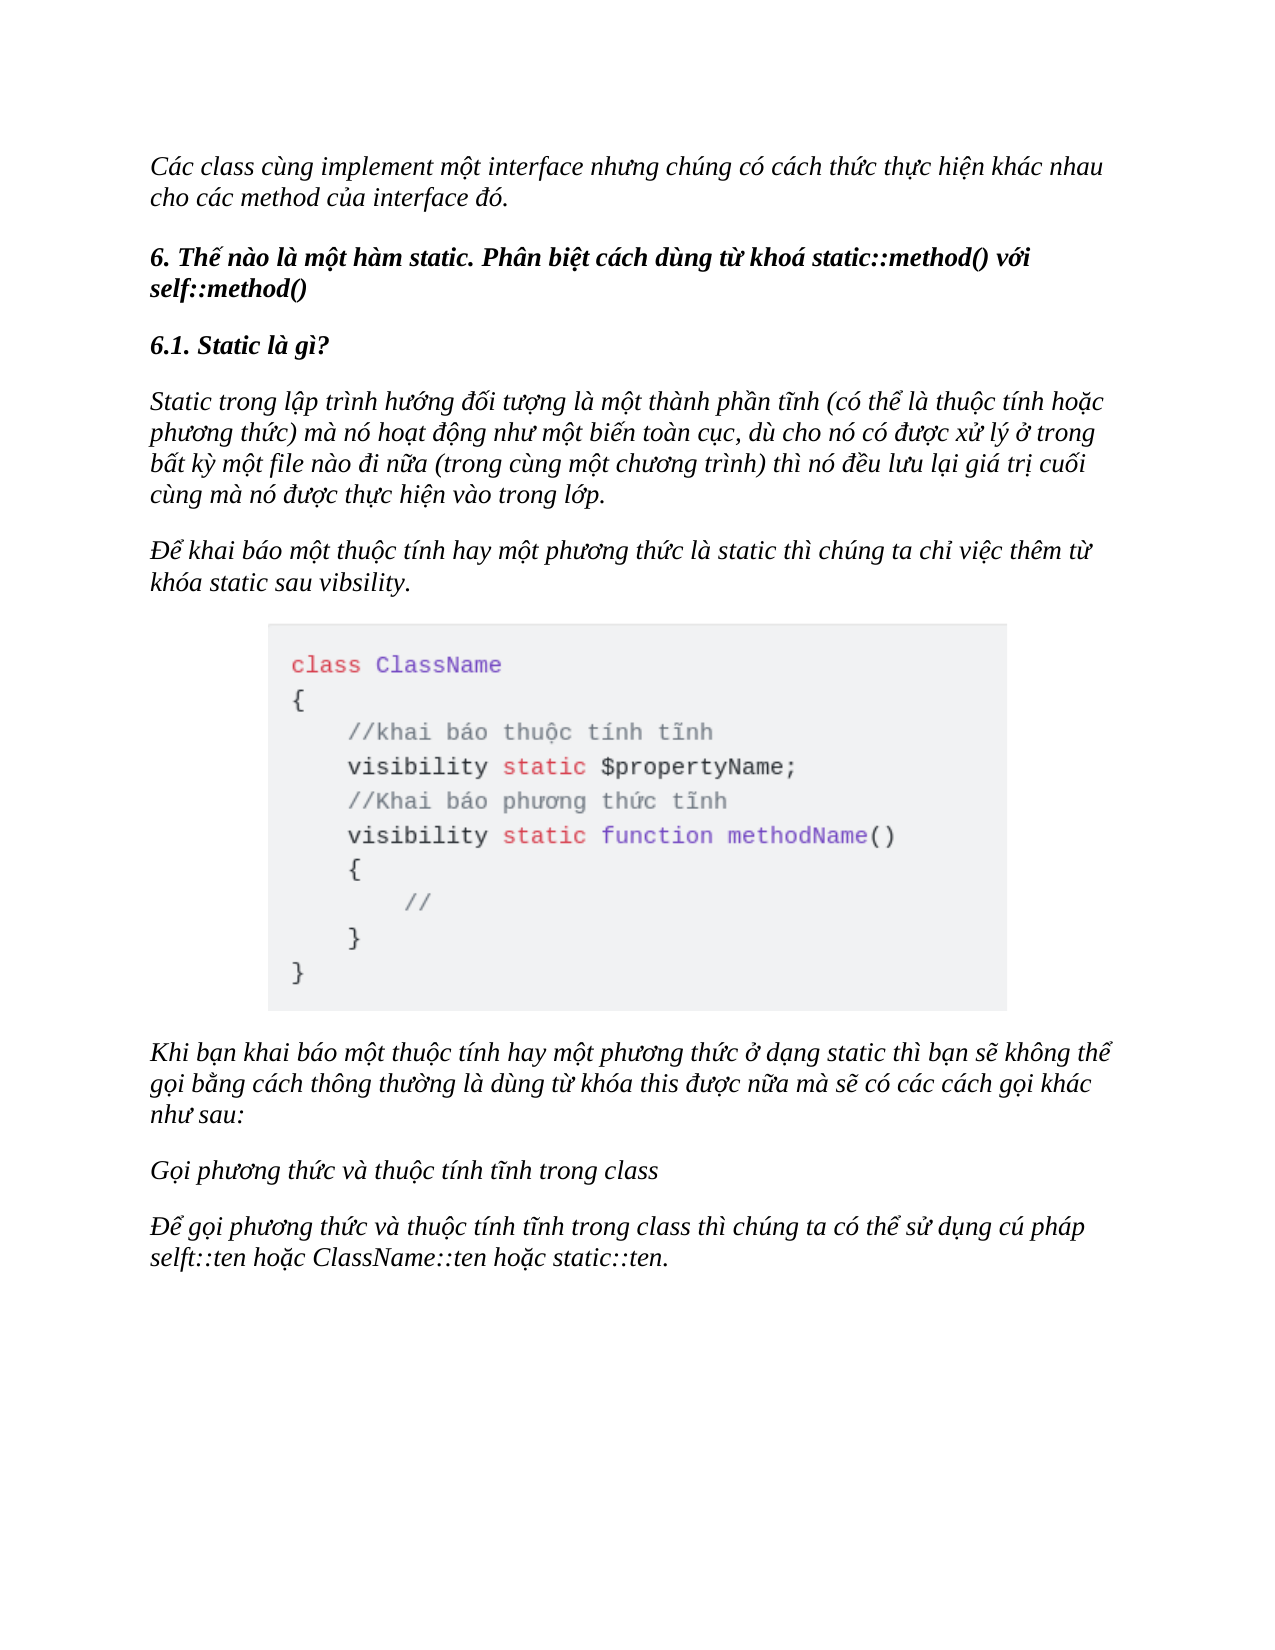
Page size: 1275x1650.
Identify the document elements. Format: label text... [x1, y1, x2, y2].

picture [268, 621, 1008, 1011]
text Static trong lập trình hướng đối tượng là một thành phần tĩnh (có thể là thuộc tính hoặc phương thức) mà nó hoạt động như một biến toàn cục, dù cho nó có được xử lý ở trong bất kỳ một file nào đi nữa (trong cùng một chương trình) thì nó đều lưu lại giá trị cuối cùng mà nó được thực hiện vào trong lớp. [150, 385, 1125, 509]
text Khi bạn khai báo một thuộc tính hay một phương thức ở dạng static thì bạn sẽ không thể gọi bằng cách thông thường là dùng từ khóa this được nữa mà sẽ có các cách gọi khác như sau: [150, 1036, 1125, 1129]
text Các class cùng implement một interface nhưng chúng có cách thức thực hiện khác nhau cho các method của interface đó. [150, 150, 1125, 212]
text 6.1. Static là gì? [150, 329, 1125, 360]
text Gọi phương thức và thuộc tính tĩnh trong class [150, 1154, 1125, 1185]
text Để gọi phương thức và thuộc tính tĩnh trong class thì chúng ta có thể sử dụng cú pháp selft::ten hoặc ClassName::ten hoặc static::ten. [150, 1210, 1125, 1273]
subtitle 6. Thế nào là một hàm static. Phân biệt cách dùng từ khoá static::method() với self::method() [150, 241, 1125, 304]
text Để khai báo một thuộc tính hay một phương thức là static thì chúng ta chỉ việc thêm từ khóa static sau vibsility. [150, 534, 1125, 597]
